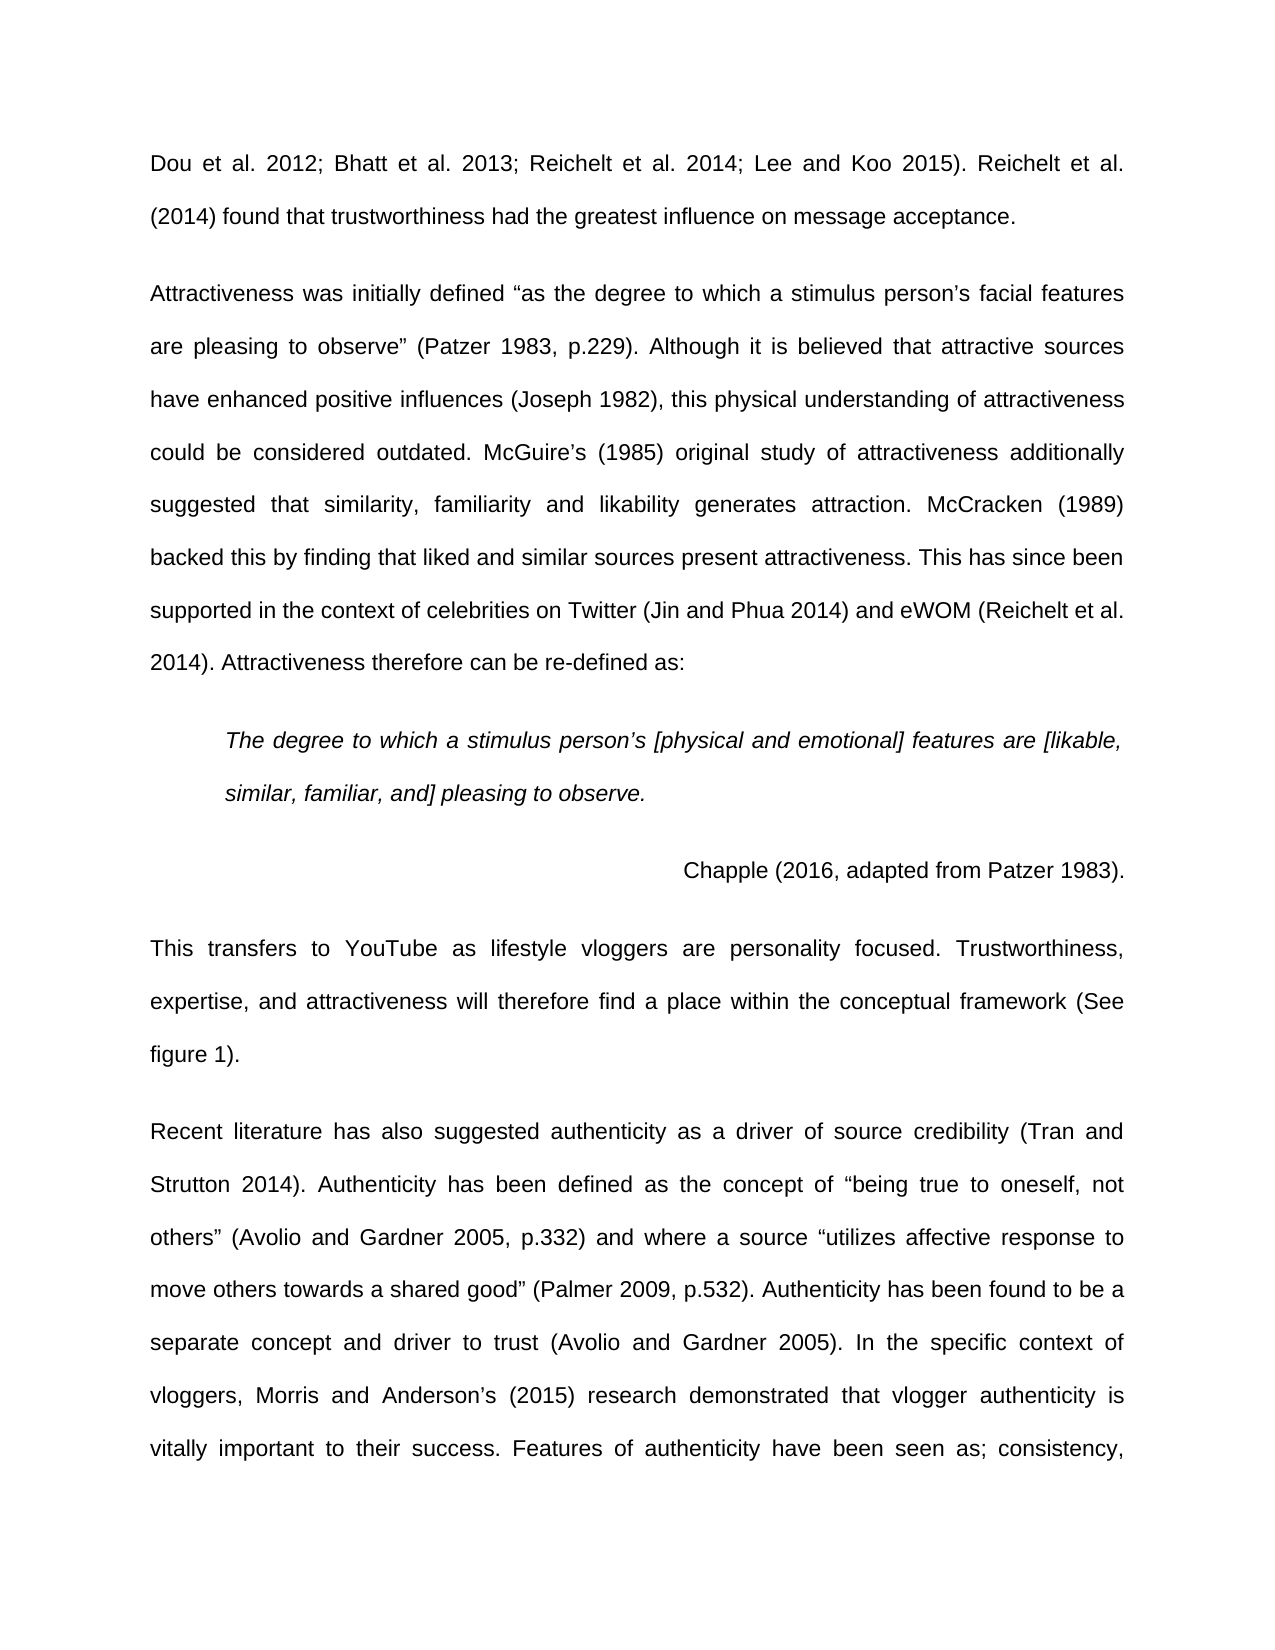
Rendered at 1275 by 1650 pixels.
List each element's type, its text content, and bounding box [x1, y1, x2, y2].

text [150, 1118, 1125, 1461]
text This transfers to YouTube as lifestyle vloggers are personality focused. Trustworthiness, expertise, and attractiveness will therefore find a place within the conceptual framework (See figure 1). [150, 935, 1125, 1067]
text The degree to which a stimulus person’s [physical and emotional] features are [likable, similar, familiar, and] pleasing to observe. [225, 727, 1125, 806]
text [150, 150, 1125, 229]
text Chapple (2016, adapted from Patzer 1983). [150, 857, 1125, 884]
text Attractiveness was initially defined “as the degree to which a stimulus person’s facial features are pleasing to observe” (Patzer 1983, p.229). Although it is believed that attractive sources have enhanced positive influences (Joseph 1982), this physical understanding of attractiveness could be considered outdated. McGuire’s (1985) original study of attractiveness additionally suggested that similarity, familiarity and likability generates attraction. McCracken (1989) backed this by finding that liked and similar sources present attractiveness. This has since been supported in the context of celebrities on Twitter (Jin and Phua 2014) and eWOM (Reichelt et al. 2014). Attractiveness therefore can be re-defined as: [150, 280, 1125, 676]
